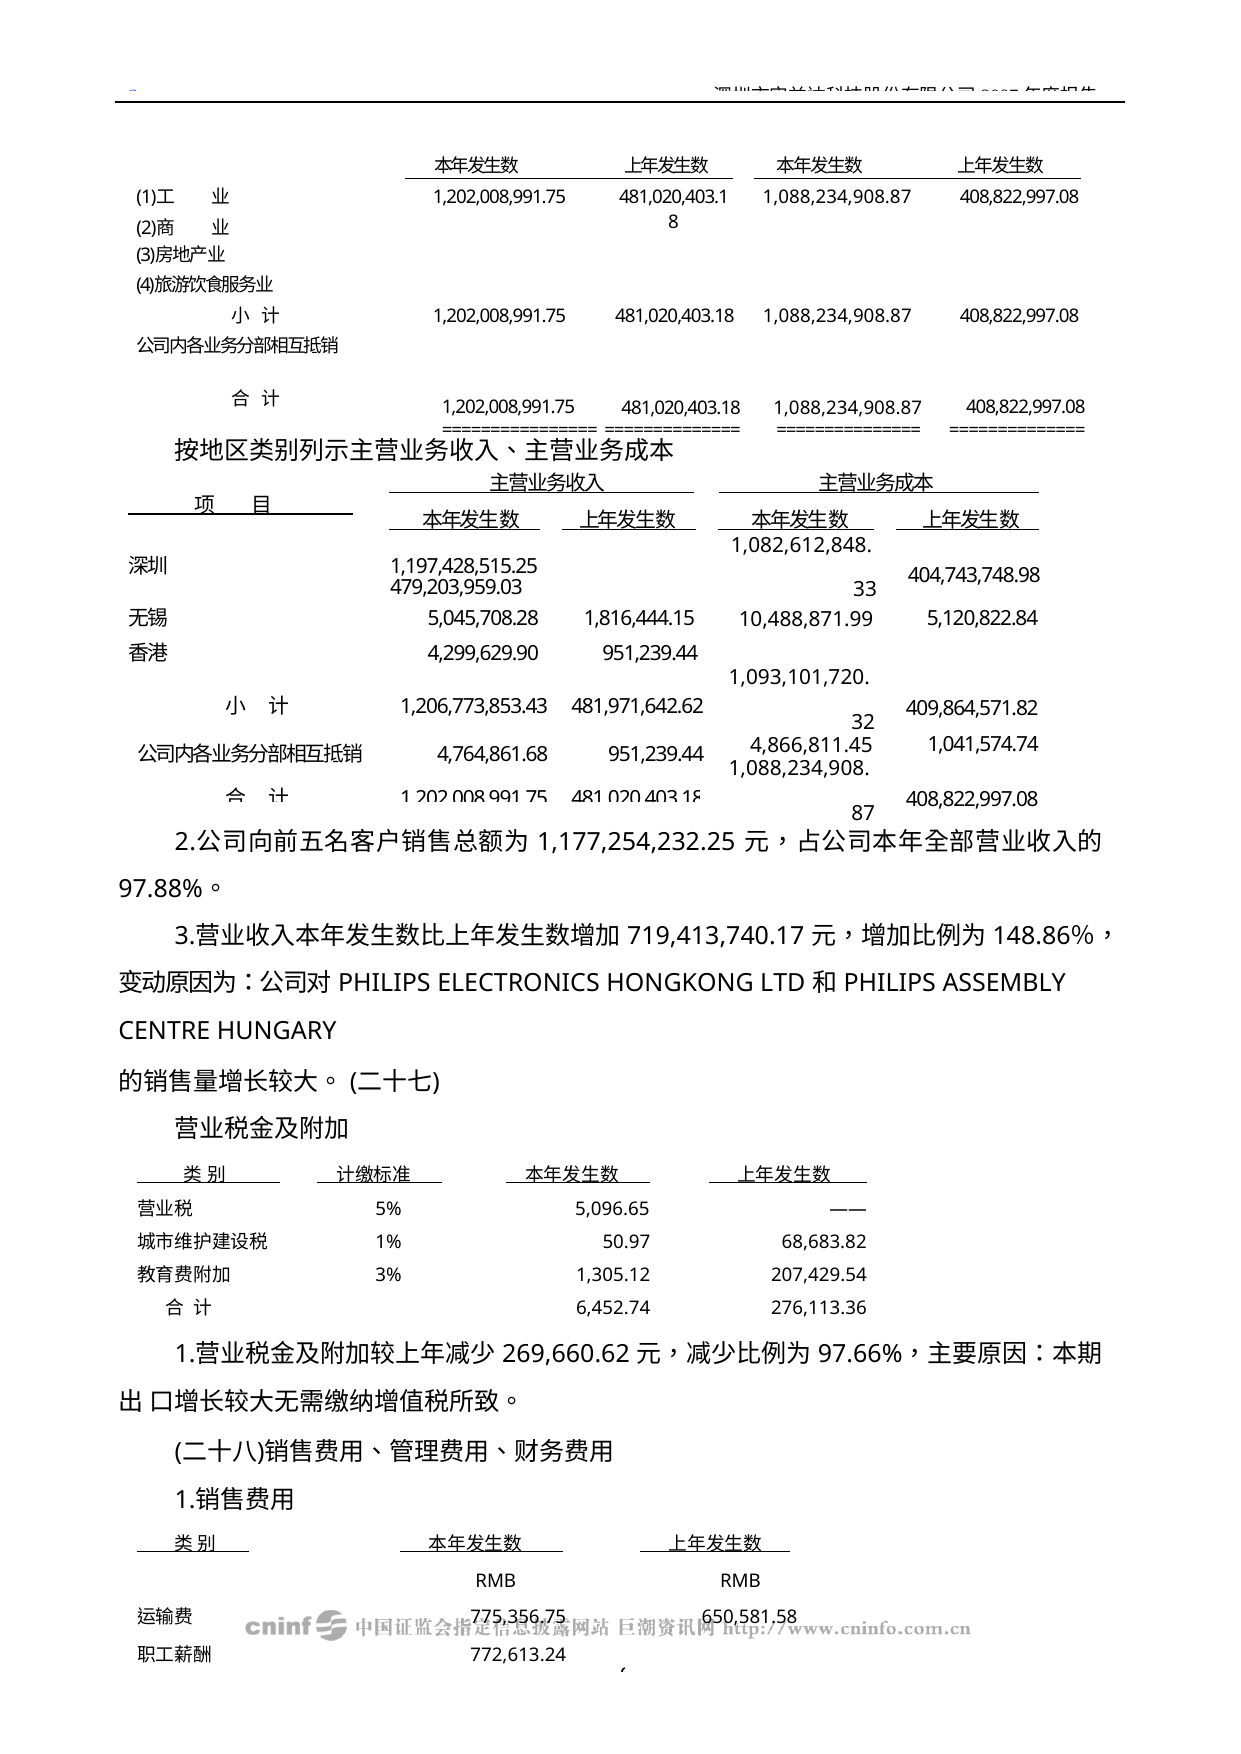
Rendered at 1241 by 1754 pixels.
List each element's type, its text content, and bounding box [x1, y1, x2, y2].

text 深圳 1,197,428,515.25 479,203,959.03 [128, 557, 696, 598]
text (二十八)销售费用、管理费用、财务费用 1.销售费用 [174, 1434, 627, 1516]
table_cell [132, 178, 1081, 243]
text 32 409,864,571.82 [102, 688, 1039, 722]
text 1,088,234,908. [728, 758, 1138, 780]
text (4)旅游饮食服务业 [136, 272, 1138, 297]
text 1,093,101,720. [728, 667, 1138, 688]
text 的销售量增长较大。 (二十七)营业税金及附加 [118, 1063, 452, 1145]
text 本年发生数 上年发生数 本年发生数 上年发生数 [389, 506, 1138, 534]
text 4,866,811.45 1,041,574.74 [102, 730, 1040, 758]
text 33 404,743,748.98 [853, 557, 1138, 589]
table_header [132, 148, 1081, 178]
text 无锡 5,045,708.28 1,816,444.15 10,488,871.99 5,120,822.84 [128, 603, 1138, 633]
text 1,082,612,848. [726, 534, 876, 557]
text 1.营业税金及附加较上年减少 269,660.62 元，减少比例为 97.66%，主要原因：本期出 口增长较大无需缴纳增值税所致。 [118, 1336, 1124, 1417]
text 2.公司向前五名客户销售总额为 1,177,254,232.25 元，占公司本年全部营业收入的 [174, 823, 1138, 857]
text 项 目 [128, 495, 353, 513]
text 97.88%。 [118, 870, 1138, 904]
text 主营业务收入 主营业务成本 [389, 472, 1138, 495]
text 合 计 [231, 385, 1138, 410]
text 小 计 1,202,008,991.75 481,020,403.18 1,088,234,908.87 408,822,997.08 [231, 302, 1138, 328]
text (3)房地产业 [136, 243, 1138, 266]
text 公司内各业务分部相互抵销 [136, 333, 1138, 358]
picture [120, 1591, 1121, 1658]
text 87 408,822,997.08 [102, 780, 1039, 813]
text 3.营业收入本年发生数比上年发生数增加 719,413,740.17 元，增加比例为 148.86％， 变动原因为：公司对 PHILIPS ELECTRONICS HONGKONG LTD 和 PHILIPS ASSEMBLY CENTRE HUNGARY [118, 917, 1124, 1047]
text 香港 4,299,629.90 951,239.44 [128, 638, 1138, 667]
text 按地区类别列示主营业务收入、主营业务成本 [174, 433, 1138, 467]
